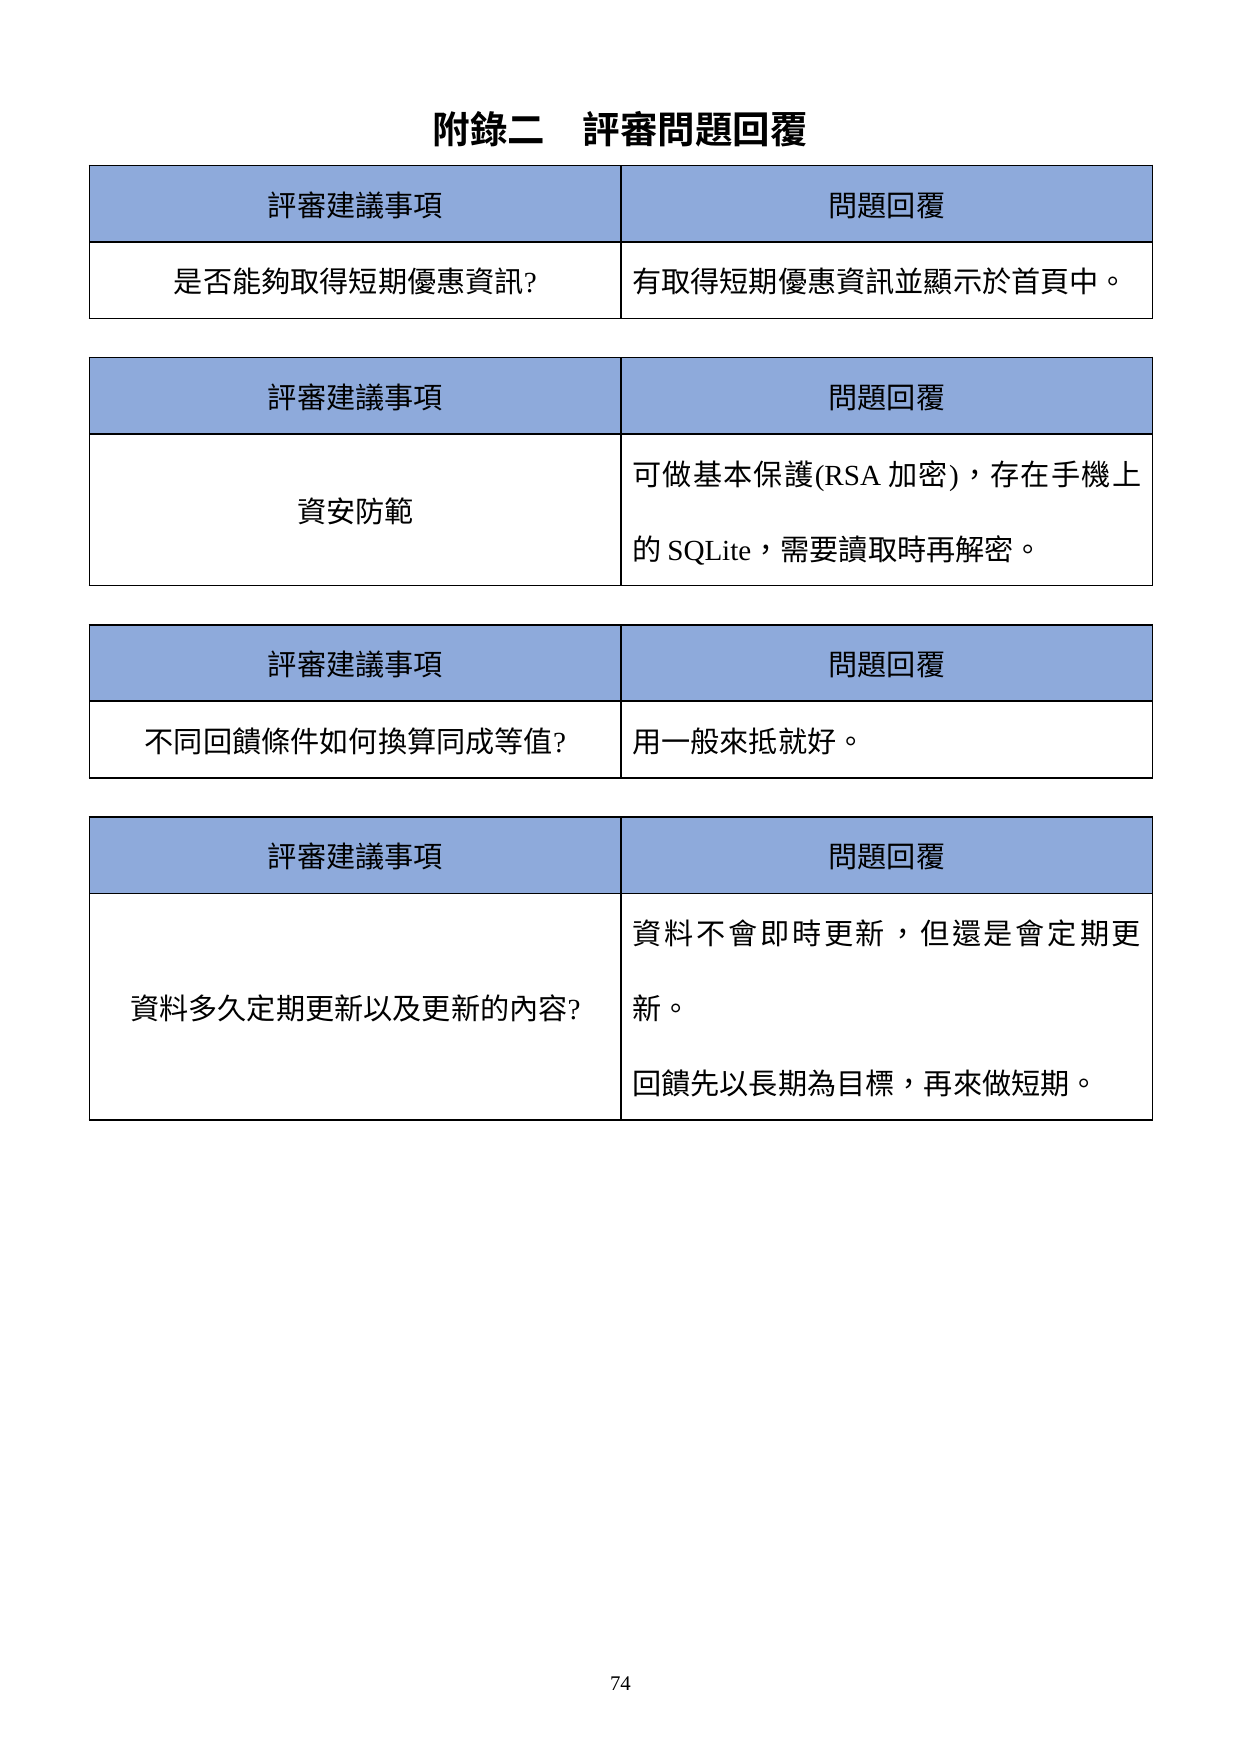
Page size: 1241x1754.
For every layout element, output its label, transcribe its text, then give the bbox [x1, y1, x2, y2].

table_header 問題回覆 [622, 818, 1152, 893]
table_cell 資料多久定期更新以及更新的內容? [90, 894, 620, 1119]
table_header 評審建議事項 [90, 358, 620, 433]
table_header 問題回覆 [622, 358, 1152, 433]
table_header 評審建議事項 [90, 166, 620, 241]
table_header 問題回覆 [622, 626, 1152, 700]
table_cell 資安防範 [90, 435, 620, 585]
table_cell 可做基本保護(RSA加密)，存在手機上的SQLite，需要讀取時再解密。 [622, 435, 1152, 585]
table_cell 是否能夠取得短期優惠資訊? [90, 243, 620, 318]
table_cell 用一般來抵就好。 [622, 702, 1152, 777]
table_header 評審建議事項 [90, 818, 620, 893]
table_cell 不同回饋條件如何換算同成等值? [90, 702, 620, 777]
text 附錄二 評審問題回覆 [89, 89, 1152, 164]
table_header 問題回覆 [622, 166, 1152, 241]
table_cell 資料不會即時更新，但還是會定期更新。 回饋先以長期為目標，再來做短期。 [622, 894, 1152, 1119]
table_header 評審建議事項 [90, 626, 620, 700]
table_cell 有取得短期優惠資訊並顯示於首頁中。 [622, 243, 1152, 318]
